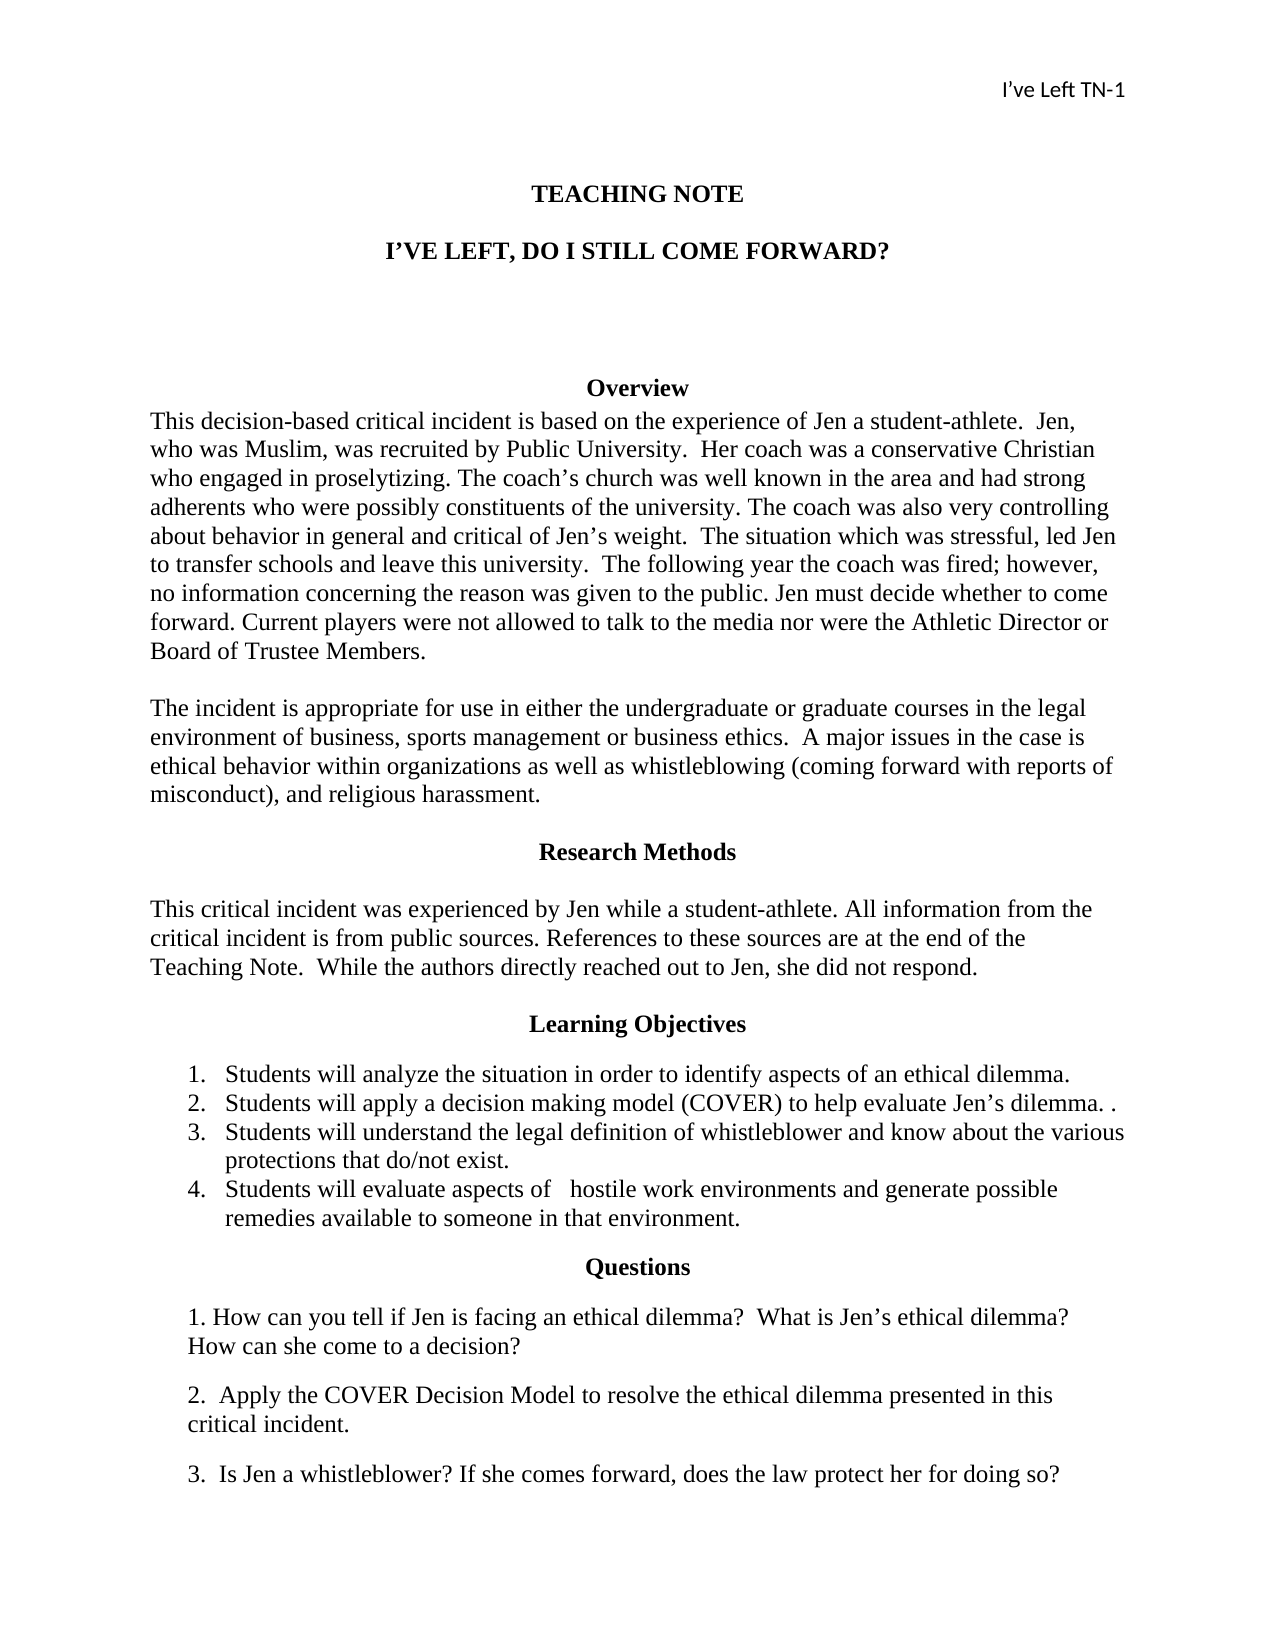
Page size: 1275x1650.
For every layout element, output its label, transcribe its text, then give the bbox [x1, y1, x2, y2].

text The incident is appropriate for use in either the undergraduate or graduate courses in the legal environment of business, sports management or business ethics. A major issues in the case is ethical behavior within organizations as well as whistleblowing (coming forward with reports of misconduct), and religious harassment. [150, 693, 1125, 808]
text Research Methods [150, 837, 1125, 866]
text Questions [150, 1252, 1125, 1281]
text Overview [150, 373, 1125, 401]
text 3. Is Jen a whistleblower? If she comes forward, does the law protect her for doing so? [187, 1459, 1125, 1487]
text 1. How can you tell if Jen is facing an ethical dilemma? What is Jen’s ethical dilemma? How can she come to a decision? [187, 1302, 1125, 1359]
list Students will apply a decision making model (COVER) to help evaluate Jen’s dilemma. . [187, 1088, 1125, 1117]
text 2. Apply the COVER Decision Model to resolve the ethical dilemma presented in this critical incident. [187, 1380, 1125, 1438]
text I’VE LEFT, DO I STILL COME FORWARD? [150, 236, 1125, 265]
list Students will evaluate aspects of hostile work environments and generate possible remedies available to someone in that environment. [187, 1174, 1125, 1232]
text TEACHING NOTE [150, 179, 1125, 207]
text This decision-based critical incident is based on the experience of Jen a student-athlete. Jen, who was Muslim, was recruited by Public University. Her coach was a conservative Christian who engaged in proselytizing. The coach’s church was well known in the area and had strong adherents who were possibly constituents of the university. The coach was also very controlling about behavior in general and critical of Jen’s weight. The situation which was stressful, led Jen to transfer schools and leave this university. The following year the coach was fired; however, no information concerning the reason was given to the public. Jen must decide whether to come forward. Current players were not allowed to talk to the media nor were the Athletic Director or Board of Trustee Members. [150, 406, 1125, 664]
text This critical incident was experienced by Jen while a student-athlete. All information from the critical incident is from public sources. References to these sources are at the end of the Teaching Note. While the authors directly reached out to Jen, she did not respond. [150, 894, 1125, 981]
text Learning Objectives [150, 1009, 1125, 1038]
list Students will understand the legal definition of whistleblower and know about the various protections that do/not exist. [187, 1117, 1125, 1174]
list Students will analyze the situation in order to identify aspects of an ethical dilemma. [187, 1059, 1125, 1088]
